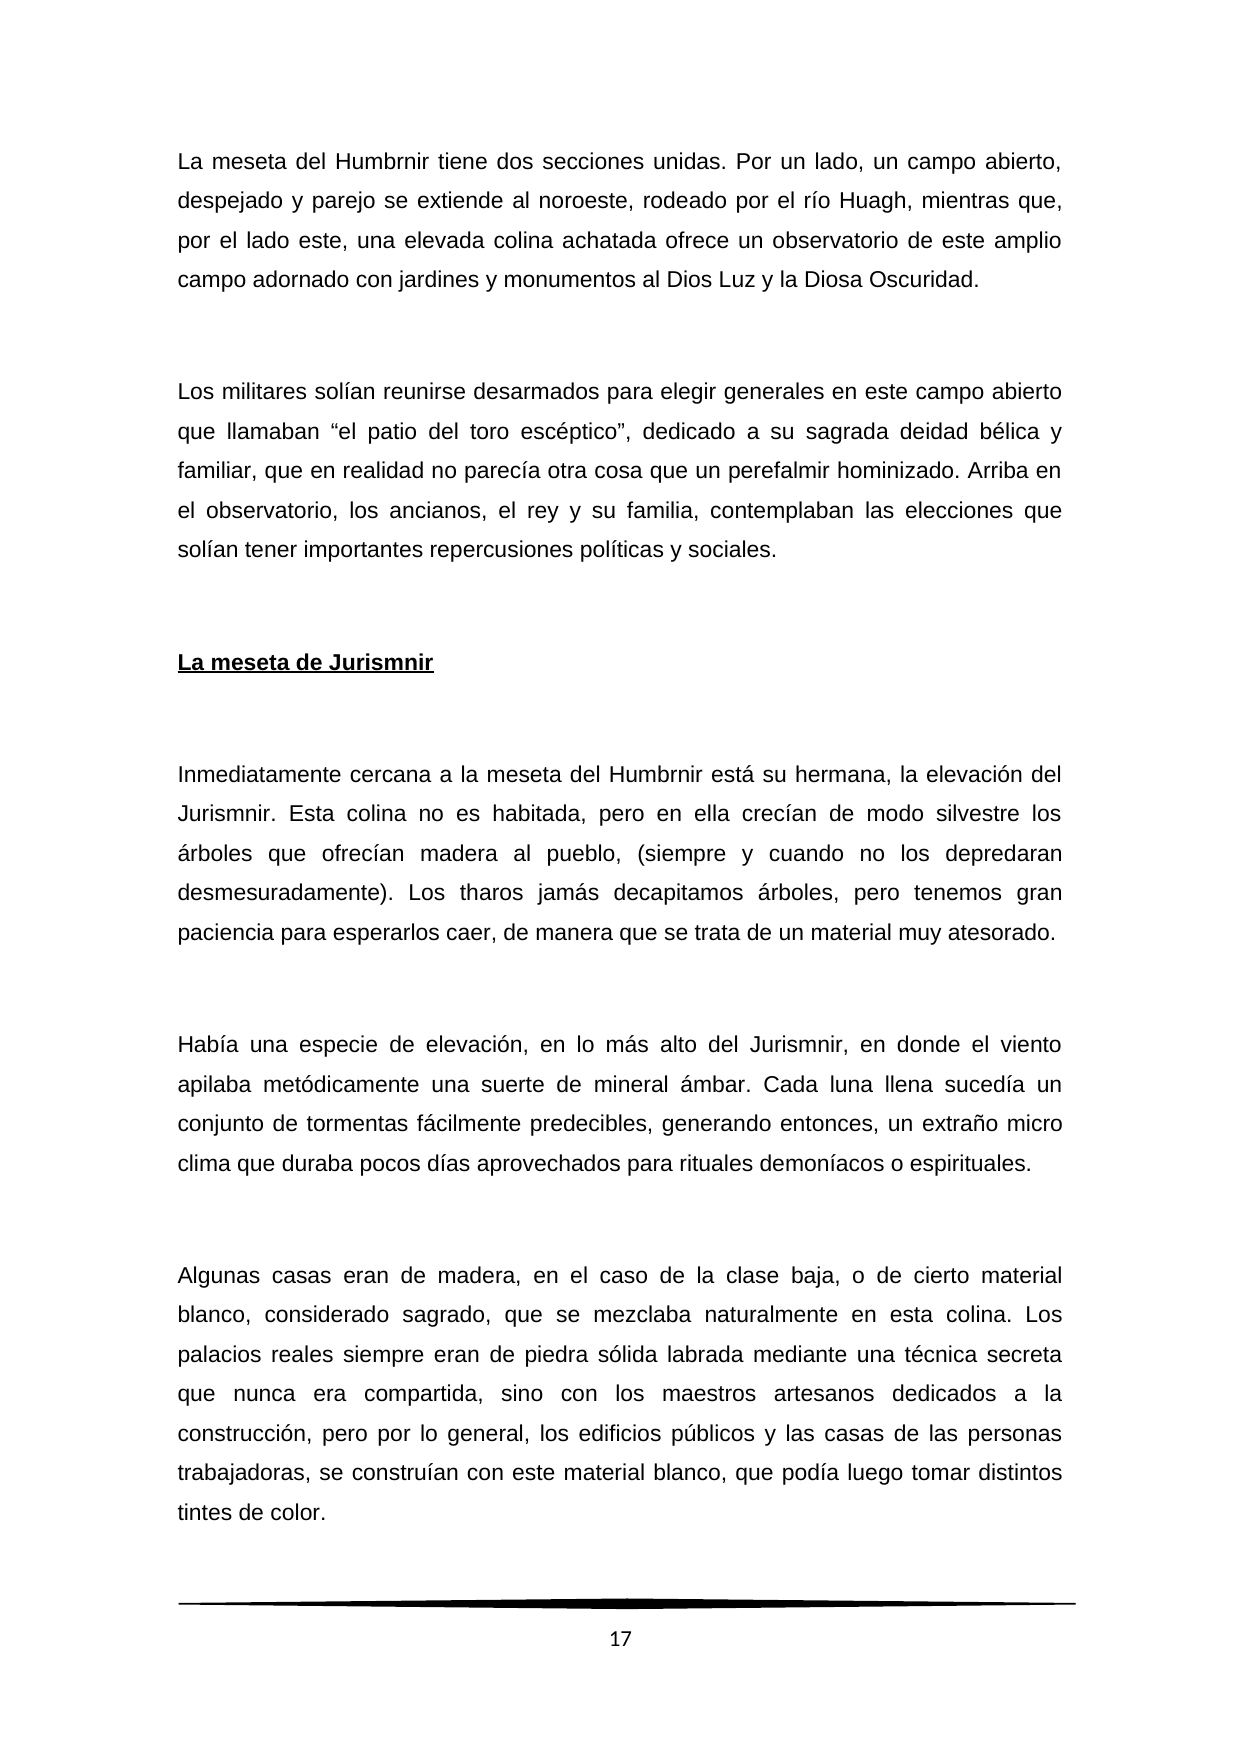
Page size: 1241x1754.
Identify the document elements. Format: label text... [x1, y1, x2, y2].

text La meseta del Humbrnir tiene dos secciones unidas. Por un lado, un campo abierto, despejado y parejo se extiende al noroeste, rodeado por el río Huagh, mientras que, por el lado este, una elevada colina achatada ofrece un observatorio de este amplio campo adornado con jardines y monumentos al Dios Luz y la Diosa Oscuridad. [177, 148, 1063, 292]
text Algunas casas eran de madera, en el caso de la clase baja, o de cierto material blanco, considerado sagrado, que se mezclaba naturalmente en esta colina. Los palacios reales siempre eran de piedra sólida labrada mediante una técnica secreta que nunca era compartida, sino con los maestros artesanos dedicados a la construcción, pero por lo general, los edificios públicos y las casas de las personas trabajadoras, se construían con este material blanco, que podía luego tomar distintos tintes de color. [177, 1262, 1063, 1525]
text Los militares solían reunirse desarmados para elegir generales en este campo abierto que llamaban “el patio del toro escéptico”, dedicado a su sagrada deidad bélica y familiar, que en realidad no parecía otra cosa que un perefalmir hominizado. Arriba en el observatorio, los ancianos, el rey y su familia, contemplaban las elecciones que solían tener importantes repercusiones políticas y sociales. [177, 378, 1063, 563]
text Inmediatamente cercana a la meseta del Humbrnir está su hermana, la elevación del Jurismnir. Esta colina no es habitada, pero en ella crecían de modo silvestre los árboles que ofrecían madera al pueblo, (siempre y cuando no los depredaran desmesuradamente). Los tharos jamás decapitamos árboles, pero tenemos gran paciencia para esperarlos caer, de manera que se trata de un material muy atesorado. [177, 761, 1063, 945]
text Había una especie de elevación, en lo más alto del Jurismnir, en donde el viento apilaba metódicamente una suerte de mineral ámbar. Cada luna llena sucedía un conjunto de tormentas fácilmente predecibles, generando entonces, un extraño micro clima que duraba pocos días aprovechados para rituales demoníacos o espirituales. [177, 1031, 1063, 1176]
text La meseta de Jurismnir [177, 648, 1063, 675]
